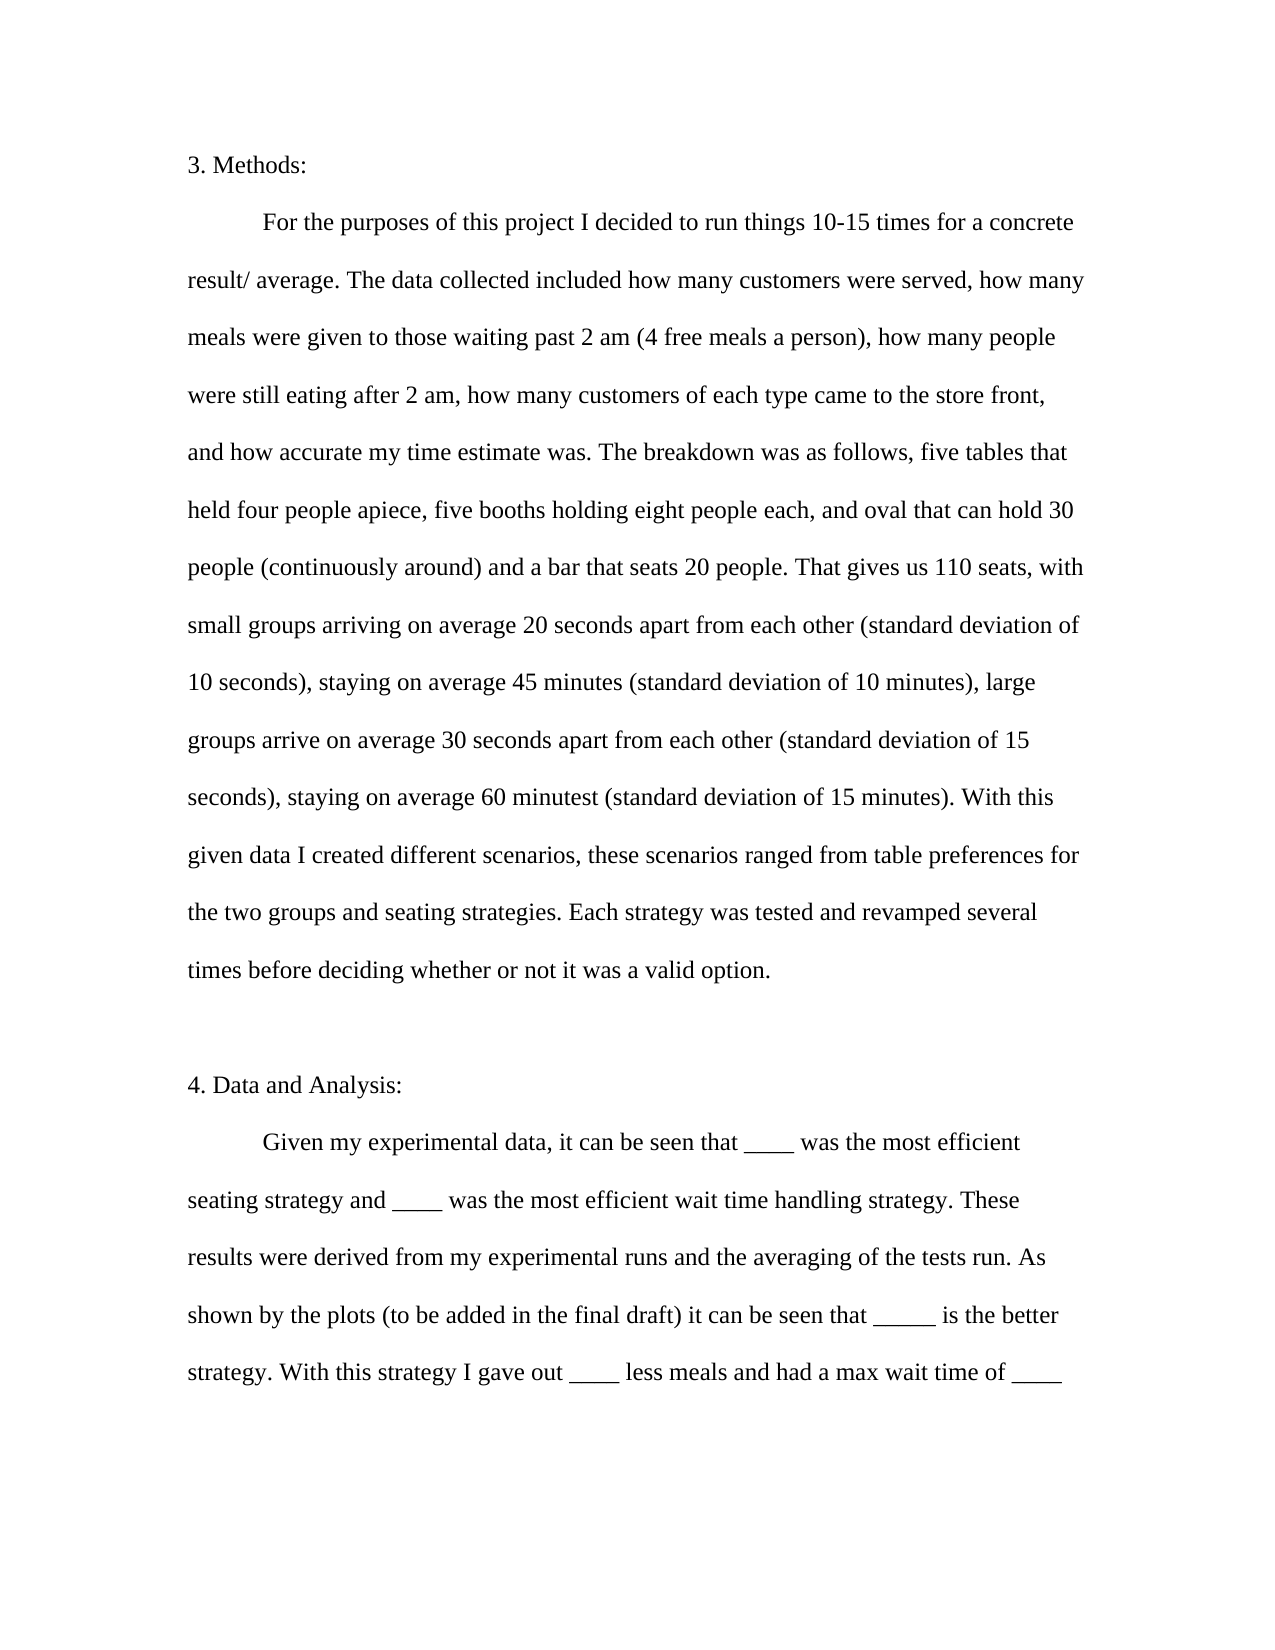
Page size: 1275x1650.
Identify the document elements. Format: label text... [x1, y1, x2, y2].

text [187, 1127, 1087, 1386]
text 3. Methods: [187, 150, 1087, 179]
text For the purposes of this project I decided to run things 10-15 times for a concrete result/ average. The data collected included how many customers were served, how many meals were given to those waiting past 2 am (4 free meals a person), how many people were still eating after 2 am, how many customers of each type came to the store front, and how accurate my time estimate was. The breakdown was as follows, five tables that held four people apiece, five booths holding eight people each, and oval that can hold 30 people (continuously around) and a bar that seats 20 people. That gives us 110 seats, with small groups arriving on average 20 seconds apart from each other (standard deviation of 10 seconds), staying on average 45 minutes (standard deviation of 10 minutes), large groups arrive on average 30 seconds apart from each other (standard deviation of 15 seconds), staying on average 60 minutest (standard deviation of 15 minutes). With this given data I created different scenarios, these scenarios ranged from table preferences for the two groups and seating strategies. Each strategy was tested and revamped several times before deciding whether or not it was a valid option. [187, 207, 1087, 984]
text 4. Data and Analysis: [187, 1070, 1087, 1099]
